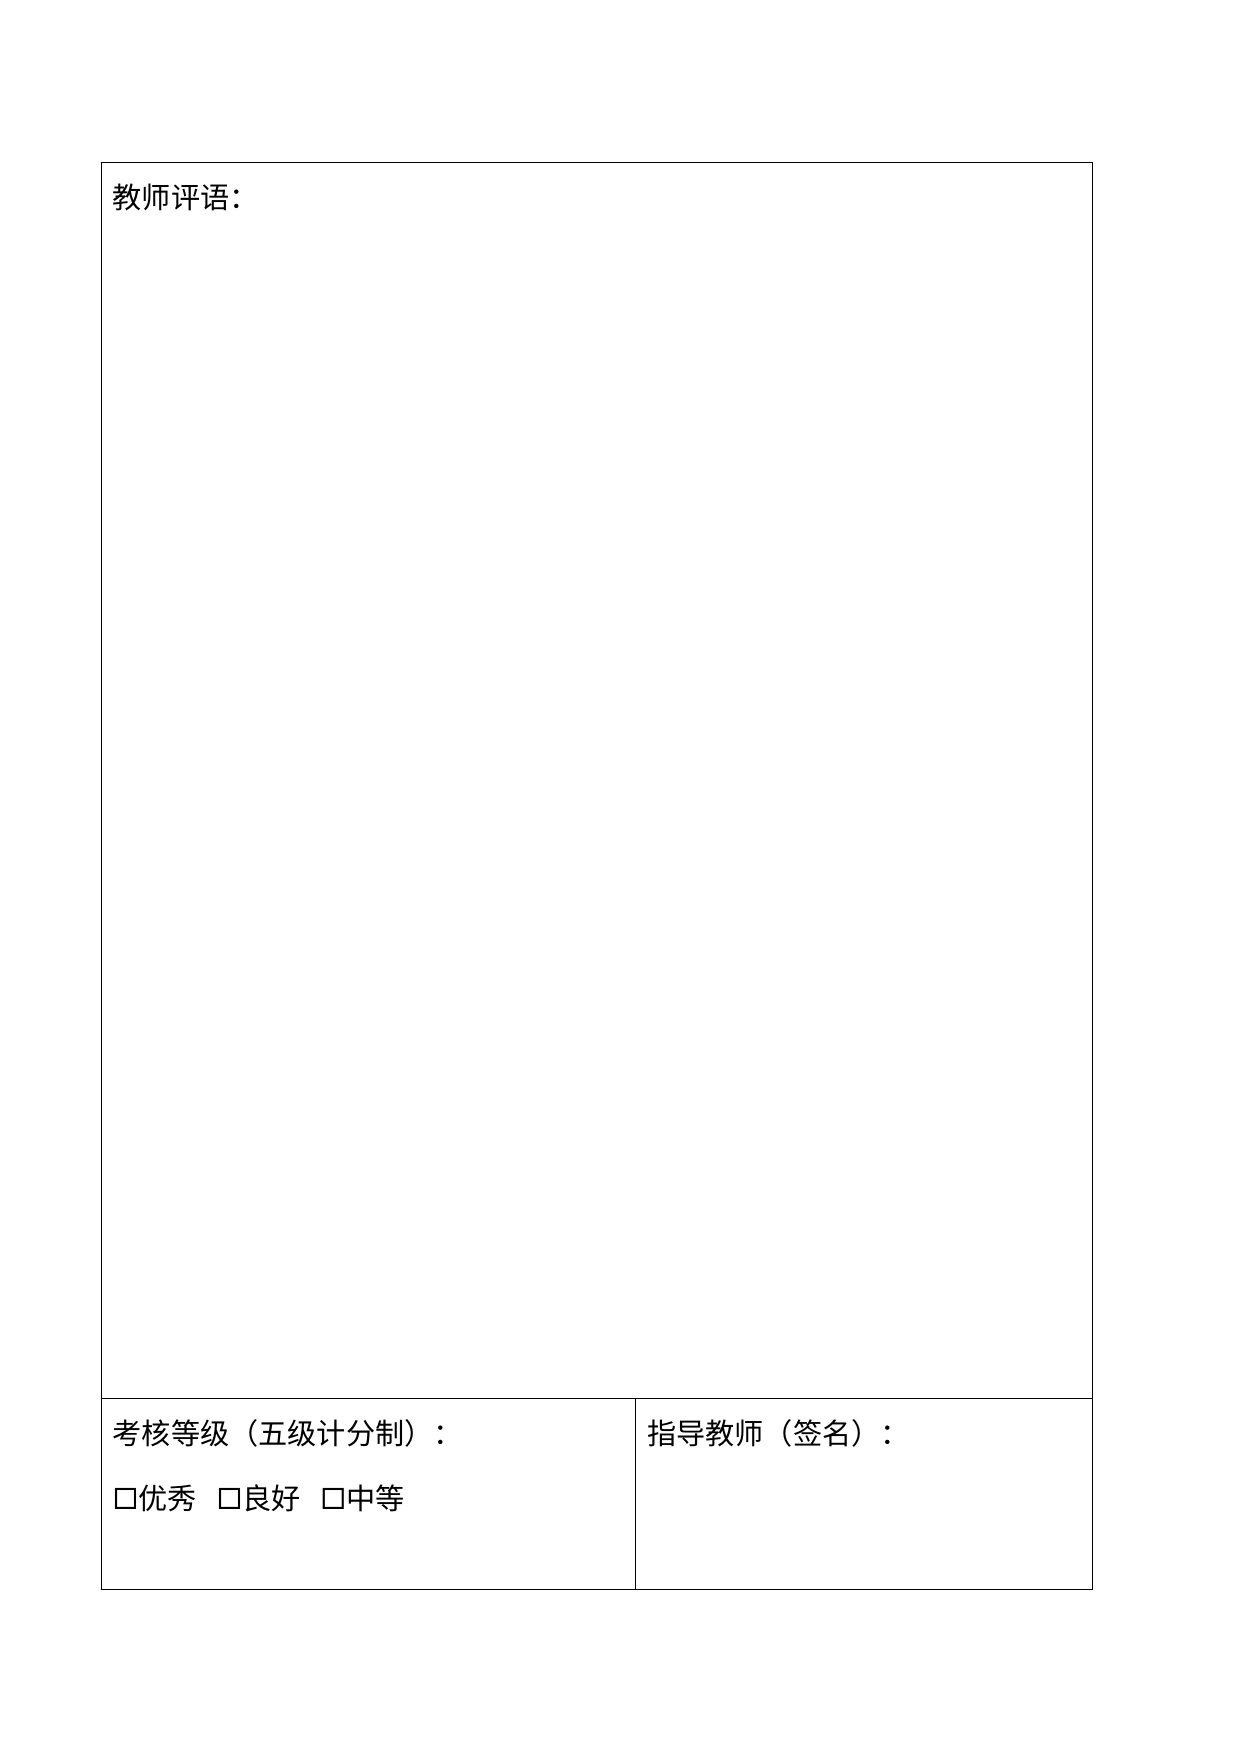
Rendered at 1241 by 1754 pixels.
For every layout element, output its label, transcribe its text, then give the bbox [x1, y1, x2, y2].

table_cell 指导教师（签名）： 年 月 日 [636, 1399, 1092, 1589]
table_header 教师评语： [102, 163, 1092, 1398]
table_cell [102, 1399, 635, 1589]
